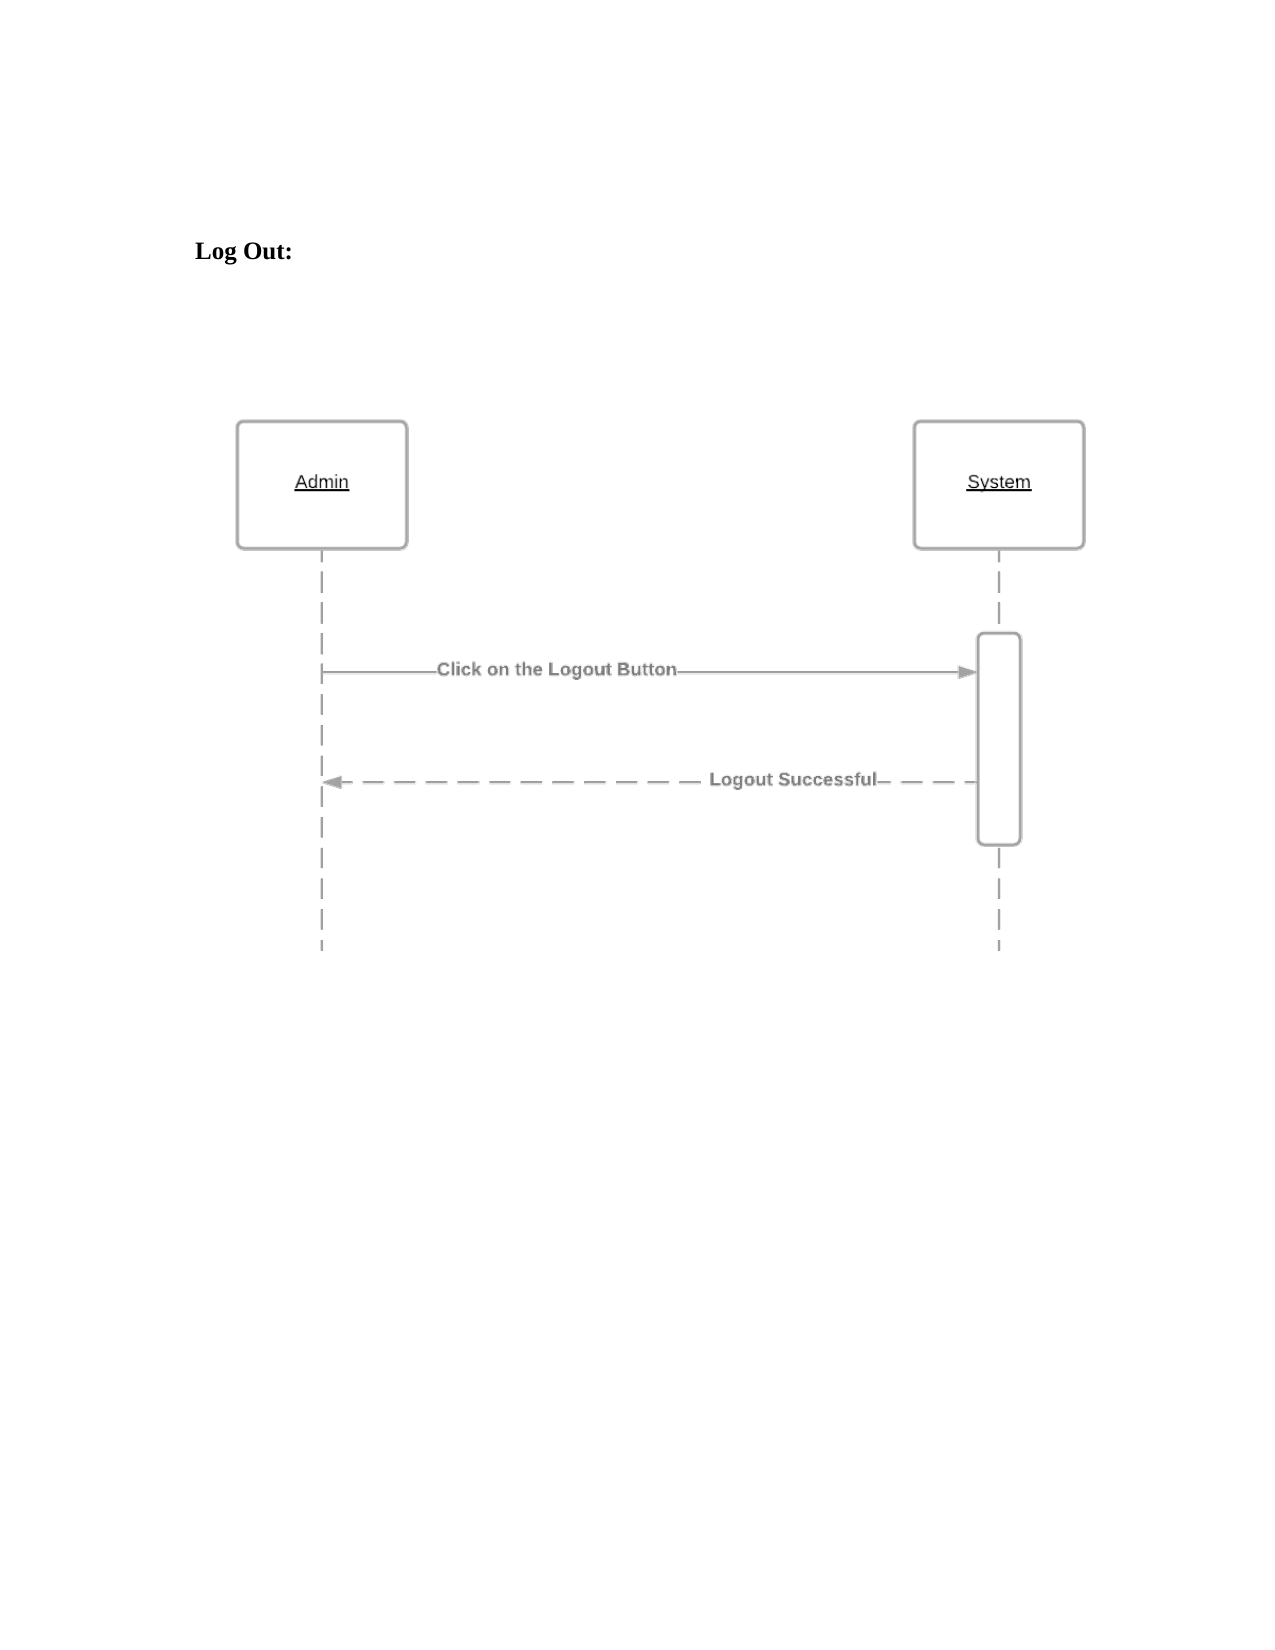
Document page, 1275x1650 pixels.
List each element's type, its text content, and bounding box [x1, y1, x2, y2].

picture [195, 380, 1125, 993]
text Log Out: [195, 236, 1125, 265]
